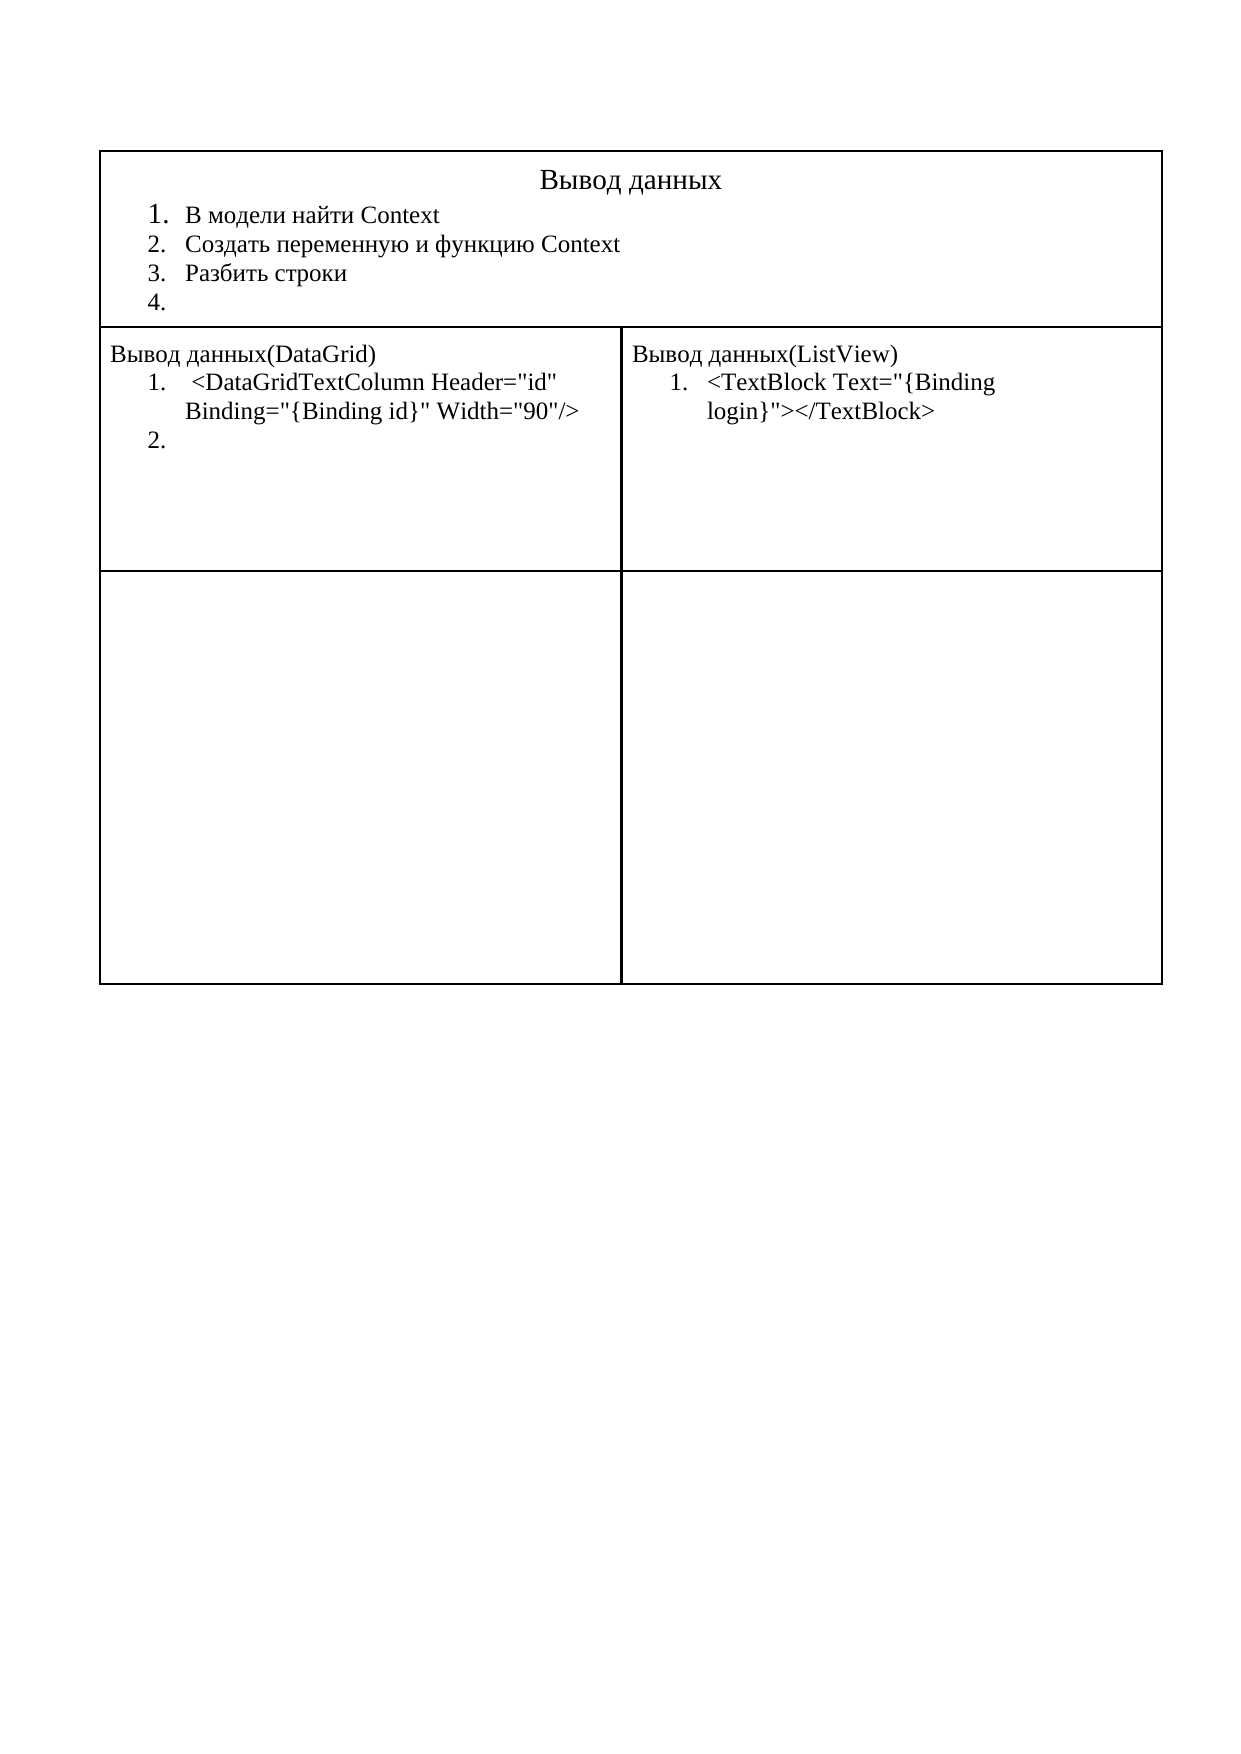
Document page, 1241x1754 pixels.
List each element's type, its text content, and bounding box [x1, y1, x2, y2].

table_cell Вывод данных(DataGrid) <DataGridTextColumn Header="id" Binding="{Binding id}" Width="90"/> [101, 328, 620, 570]
table_cell [623, 572, 1161, 983]
table_cell [101, 572, 620, 983]
table_cell Вывод данных(ListView) <TextBlock Text="{Binding login}"></TextBlock> [623, 328, 1161, 570]
table_cell Вывод данных В модели найти Context Создать переменную и функцию Context Разбить строки [101, 152, 1161, 326]
